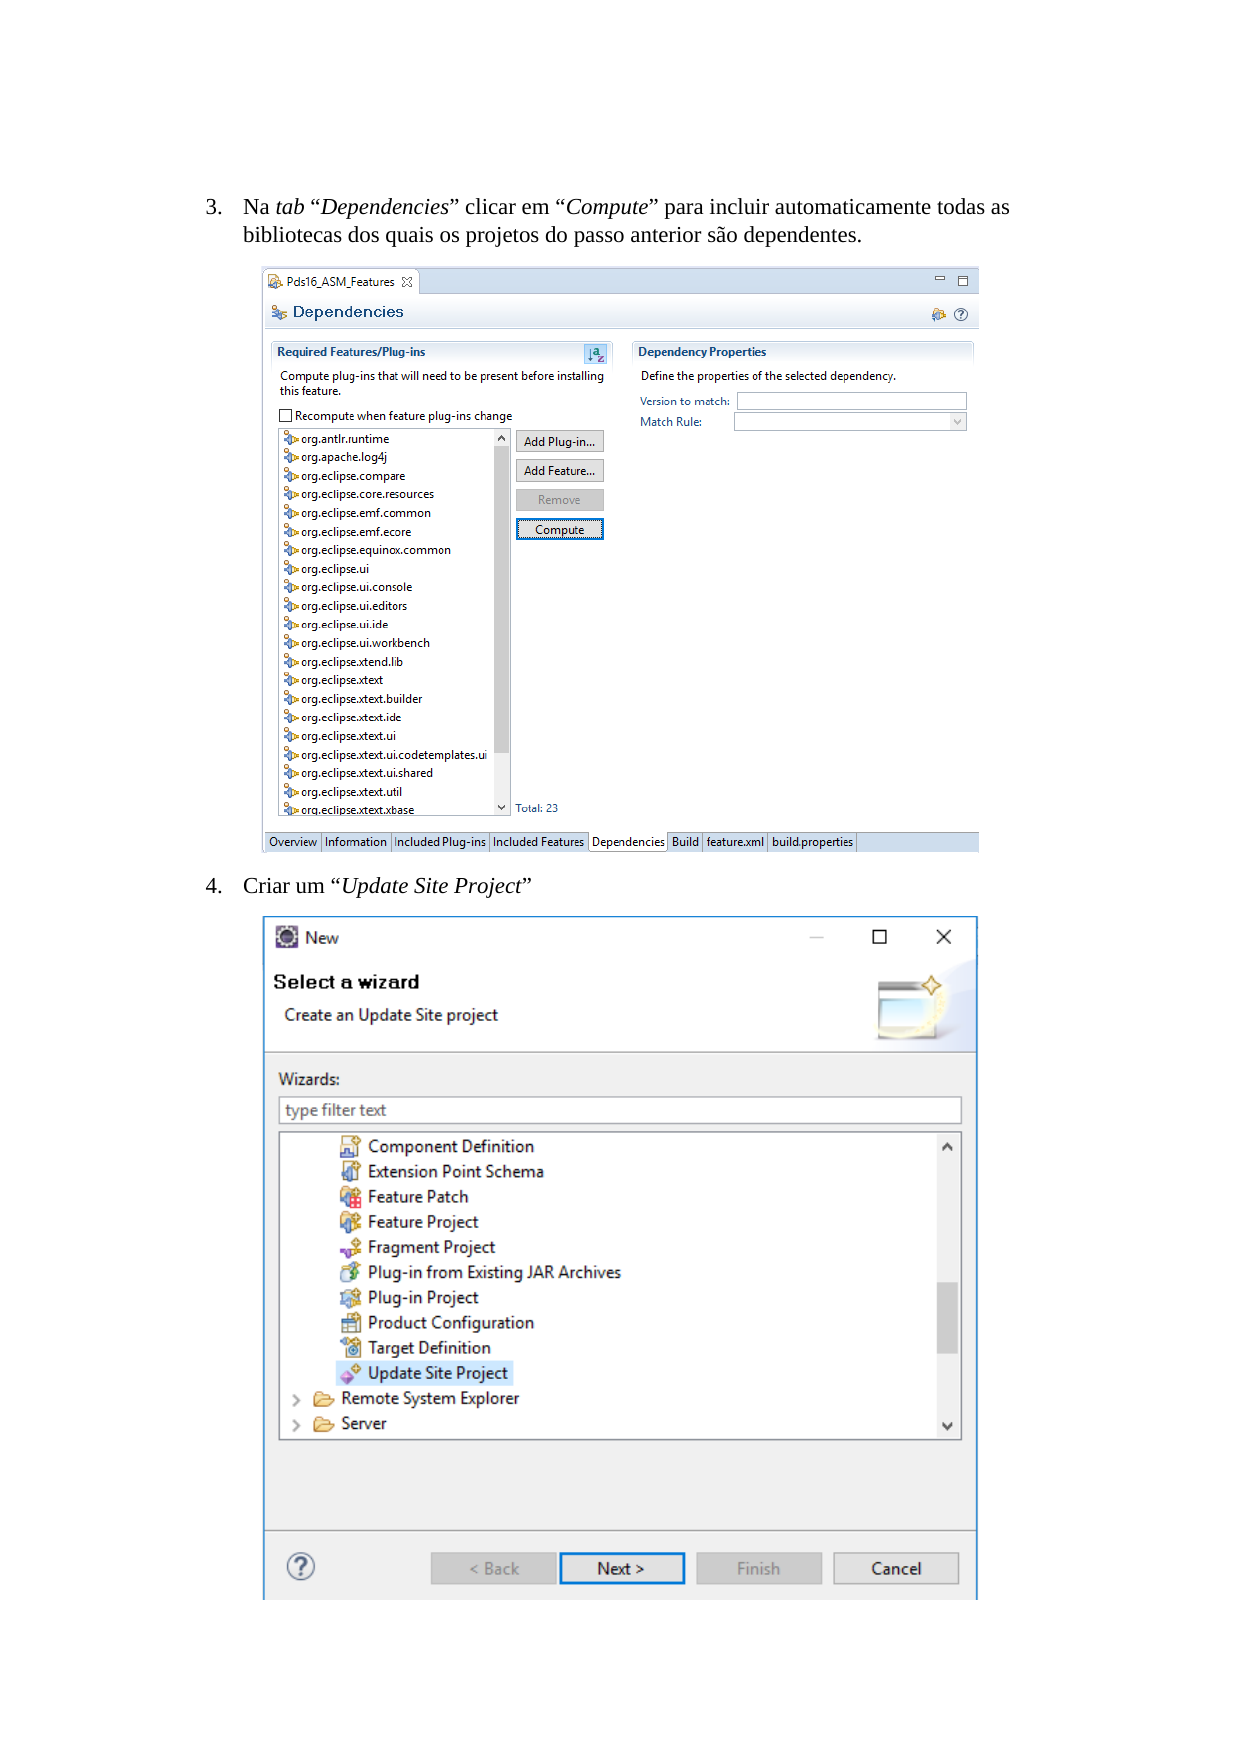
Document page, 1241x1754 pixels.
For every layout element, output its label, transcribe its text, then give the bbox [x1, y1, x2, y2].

list Na tab “Dependencies” clicar em “Compute” para incluir automaticamente todas as bibliotecas dos quais os projetos do passo anterior são dependentes. [205, 193, 1063, 247]
list Criar um “Update Site Project” [205, 872, 1063, 898]
picture [261, 266, 979, 853]
picture [262, 916, 979, 1600]
